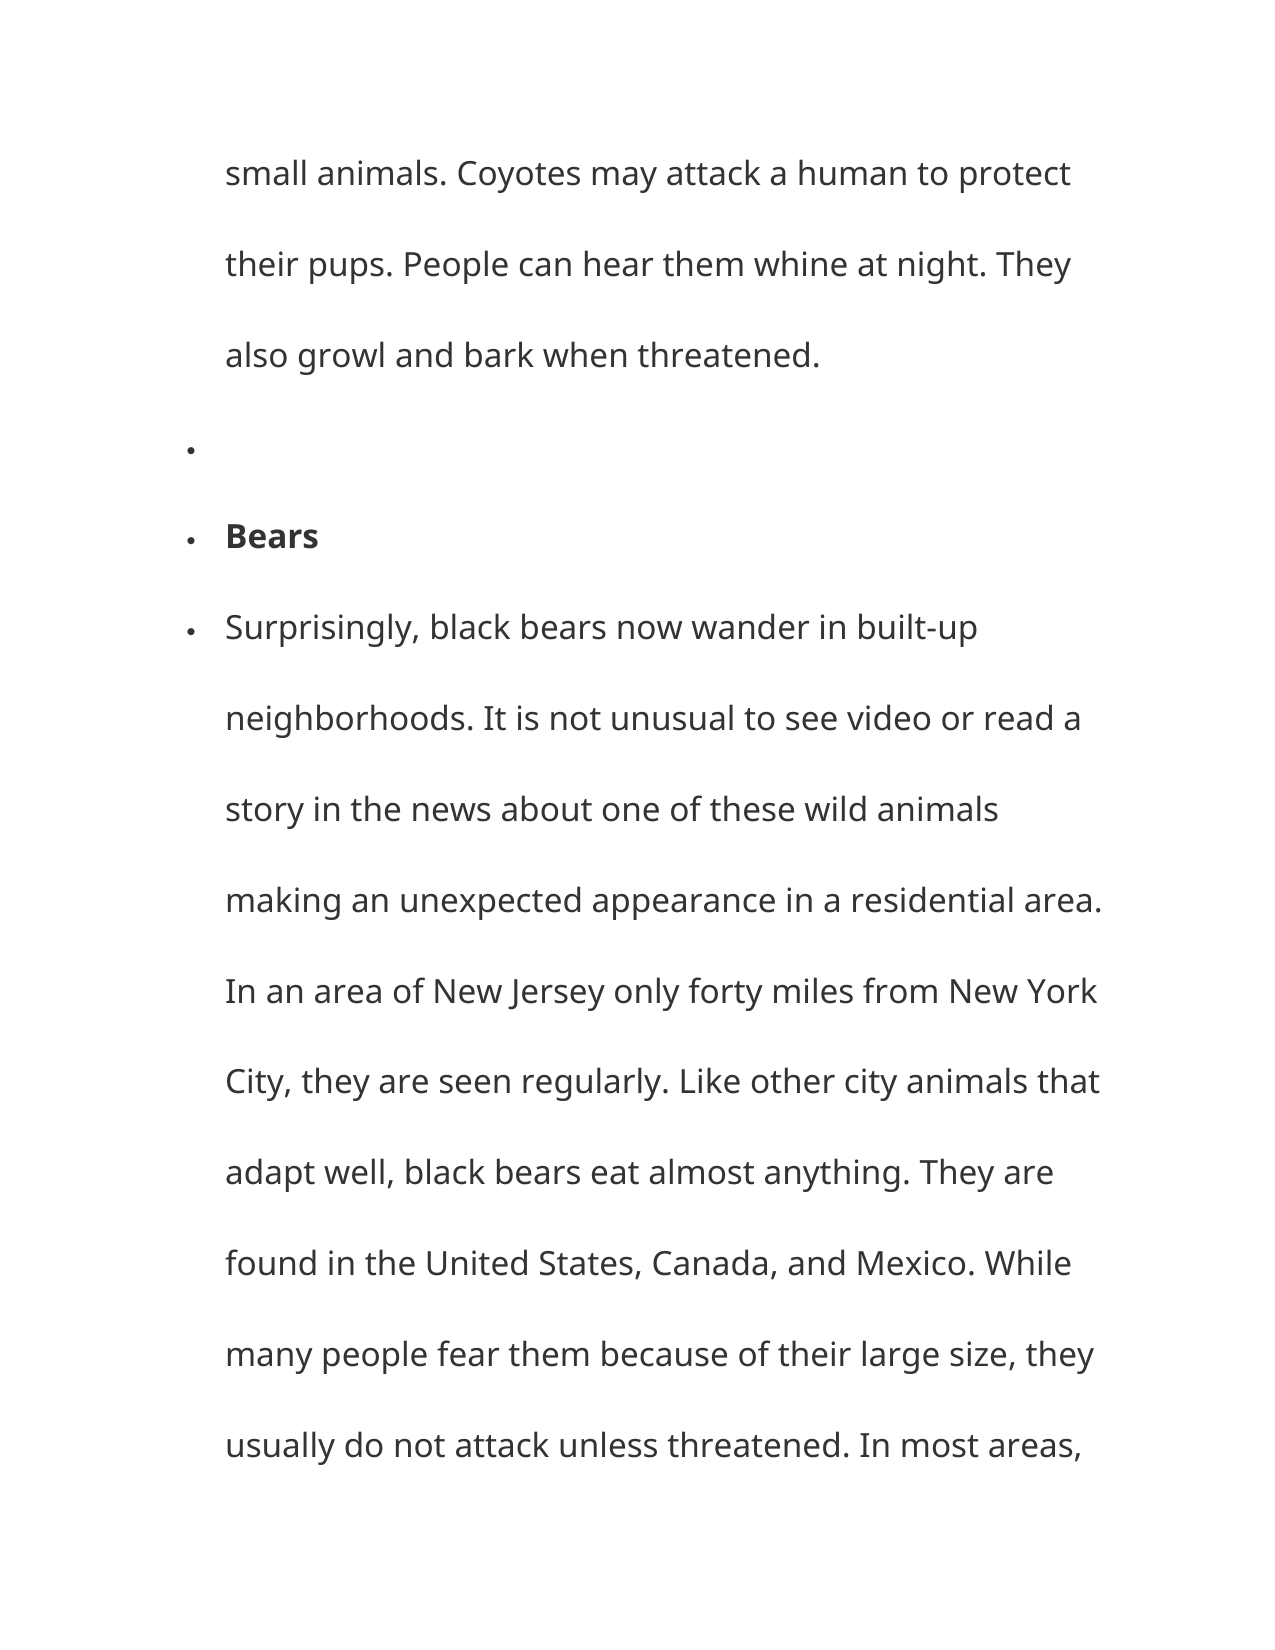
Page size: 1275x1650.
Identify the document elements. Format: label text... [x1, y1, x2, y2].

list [187, 604, 1125, 1467]
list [187, 150, 1125, 377]
list Bears [187, 513, 1125, 559]
